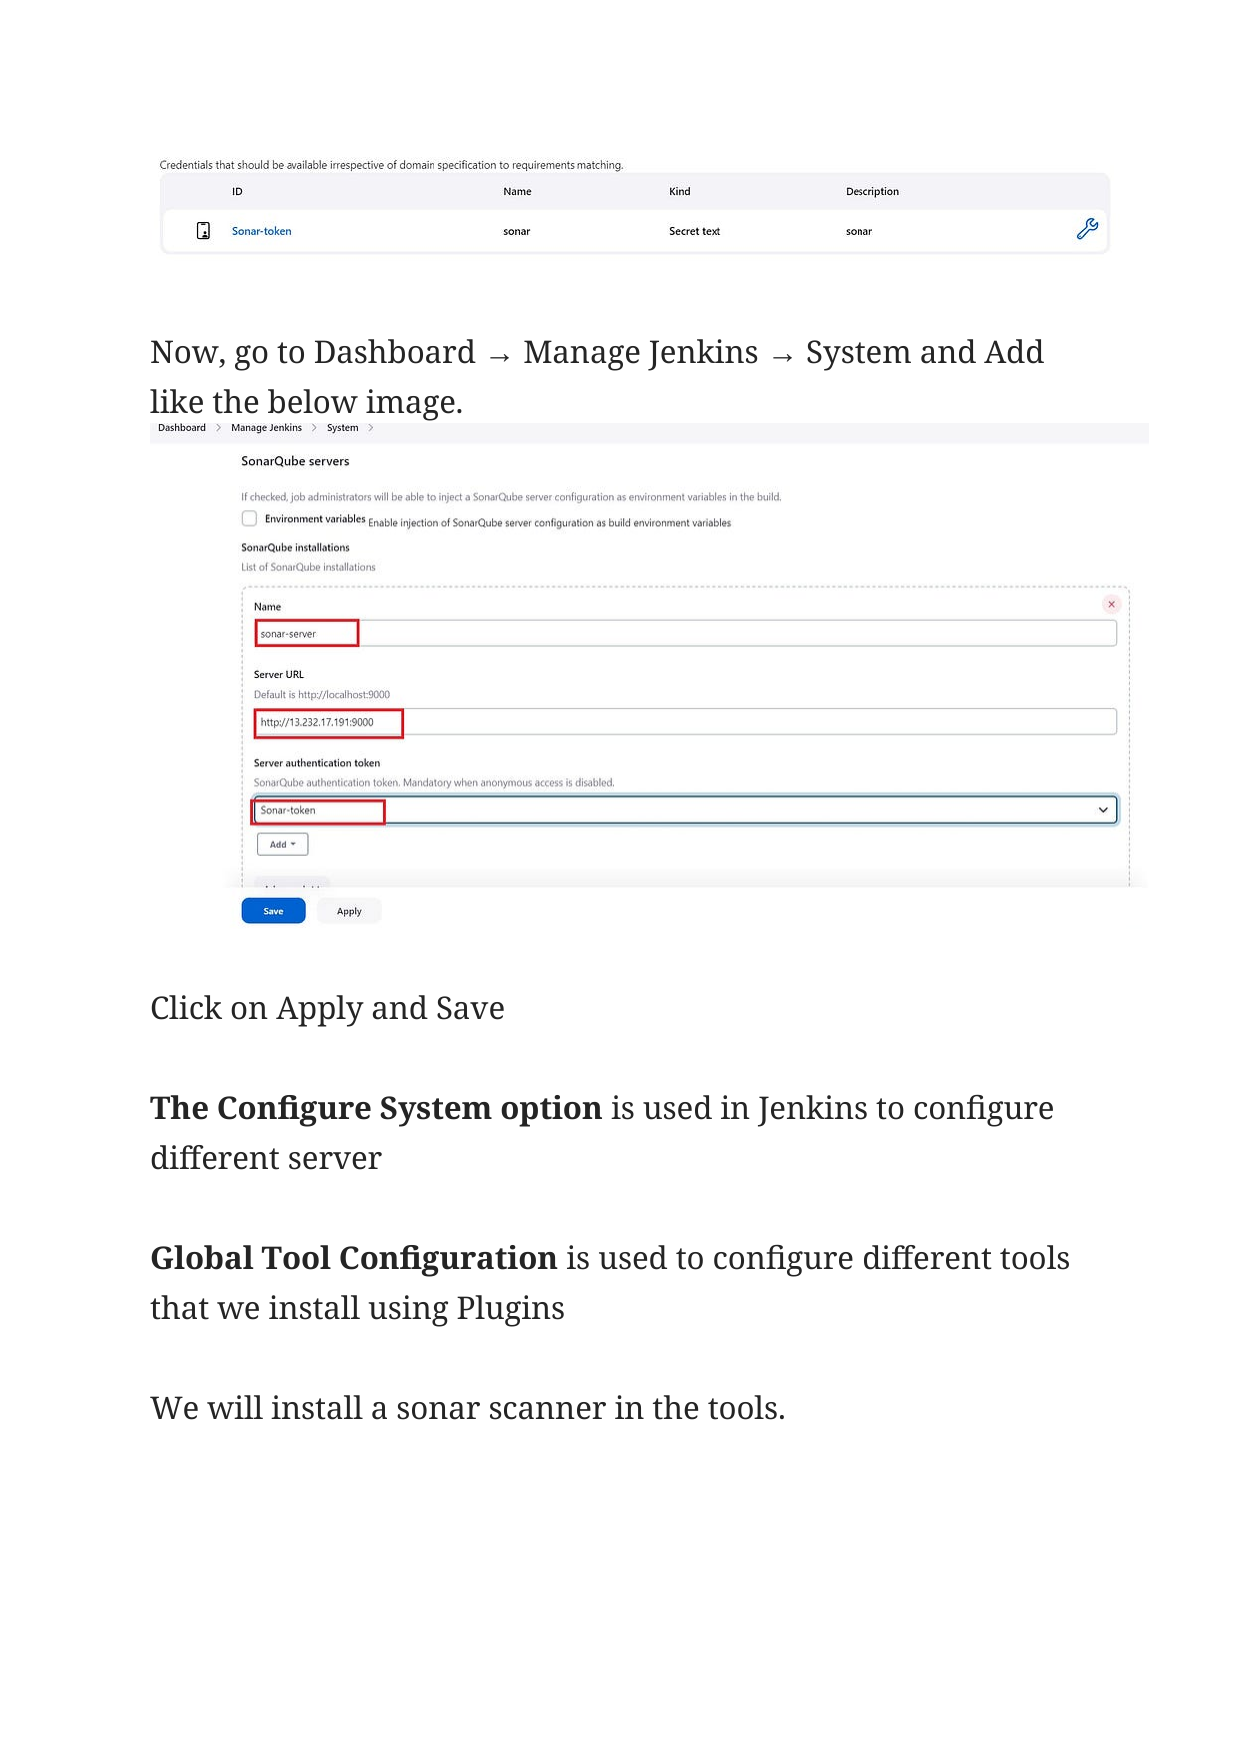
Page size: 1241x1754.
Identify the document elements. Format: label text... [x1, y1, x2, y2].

text Now, go to Dashboard → Manage Jenkins → System and Add like the below image. [150, 323, 1090, 423]
text The Configure System option is used in Jenkins to configure different server [150, 1078, 1090, 1178]
text We will install a sonar scanner in the tools. [150, 1378, 1090, 1428]
text Global Tool Configuration is used to configure different tools that we install using Plugins [150, 1228, 1090, 1328]
picture [150, 150, 1143, 273]
picture [150, 423, 1149, 929]
text Click on Apply and Save [150, 978, 1090, 1028]
